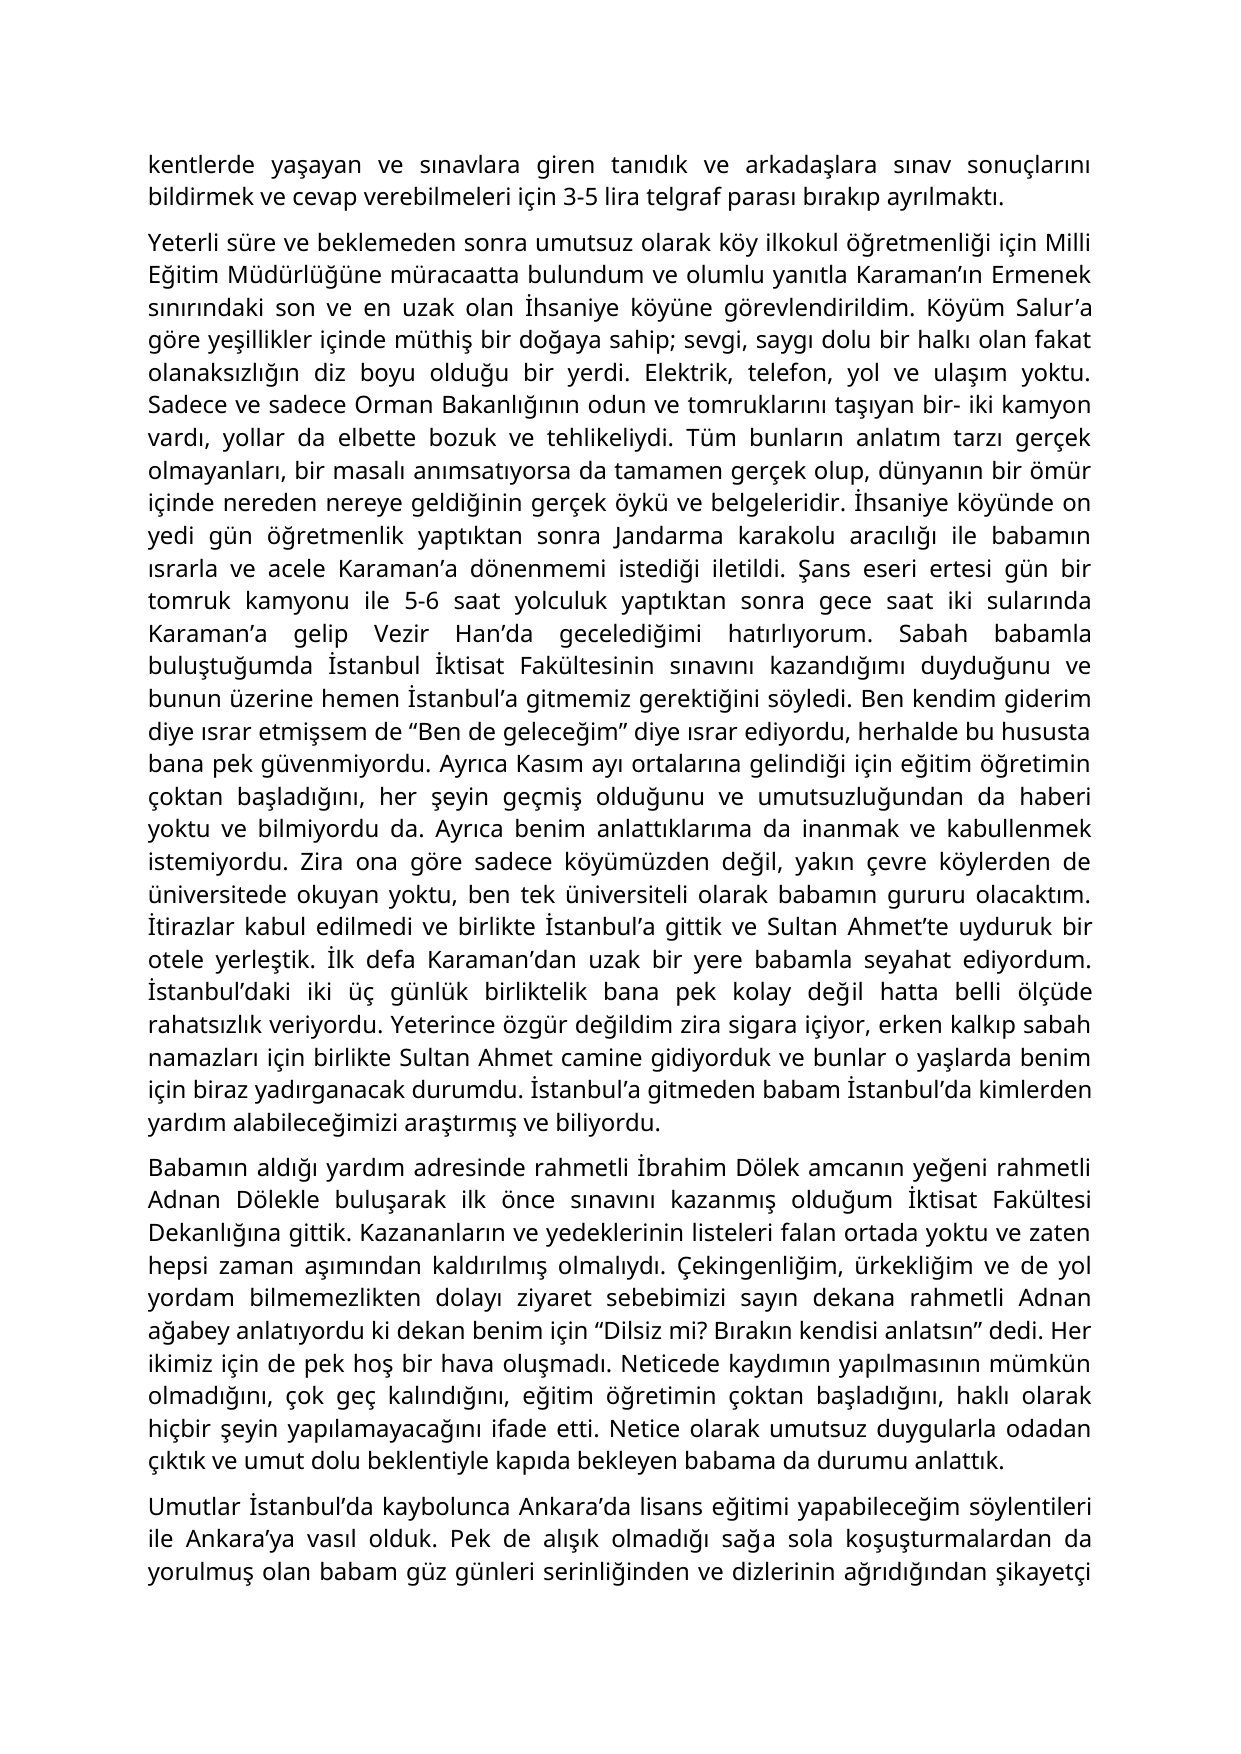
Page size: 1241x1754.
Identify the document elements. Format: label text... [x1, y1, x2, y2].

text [148, 1489, 1093, 1587]
text Yeterli süre ve beklemeden sonra umutsuz olarak köy ilkokul öğretmenliği için Milli Eğitim Müdürlüğüne müracaatta bulundum ve olumlu yanıtla Karaman’ın Ermenek sınırındaki son ve en uzak olan İhsaniye köyüne görevlendirildim. Köyüm Salur’a göre yeşillikler içinde müthiş bir doğaya sahip; sevgi, saygı dolu bir halkı olan fakat olanaksızlığın diz boyu olduğu bir yerdi. Elektrik, telefon, yol ve ulaşım yoktu. Sadece ve sadece Orman Bakanlığının odun ve tomruklarını taşıyan bir- iki kamyon vardı, yollar da elbette bozuk ve tehlikeliydi. Tüm bunların anlatım tarzı gerçek olmayanları, bir masalı anımsatıyorsa da tamamen gerçek olup, dünyanın bir ömür içinde nereden nereye geldiğinin gerçek öykü ve belgeleridir. İhsaniye köyünde on yedi gün öğretmenlik yaptıktan sonra Jandarma karakolu aracılığı ile babamın ısrarla ve acele Karaman’a dönenmemi istediği iletildi. Şans eseri ertesi gün bir tomruk kamyonu ile 5-6 saat yolculuk yaptıktan sonra gece saat iki sularında Karaman’a gelip Vezir Han’da gecelediğimi hatırlıyorum. Sabah babamla buluştuğumda İstanbul İktisat Fakültesinin sınavını kazandığımı duyduğunu ve bunun üzerine hemen İstanbul’a gitmemiz gerektiğini söyledi. Ben kendim giderim diye ısrar etmişsem de “Ben de geleceğim” diye ısrar ediyordu, herhalde bu hususta bana pek güvenmiyordu. Ayrıca Kasım ayı ortalarına gelindiği için eğitim öğretimin çoktan başladığını, her şeyin geçmiş olduğunu ve umutsuzluğundan da haberi yoktu ve bilmiyordu da. Ayrıca benim anlattıklarıma da inanmak ve kabullenmek istemiyordu. Zira ona göre sadece köyümüzden değil, yakın çevre köylerden de üniversitede okuyan yoktu, ben tek üniversiteli olarak babamın gururu olacaktım. İtirazlar kabul edilmedi ve birlikte İstanbul’a gittik ve Sultan Ahmet’te uyduruk bir otele yerleştik. İlk defa Karaman’dan uzak bir yere babamla seyahat ediyordum. İstanbul’daki iki üç günlük birliktelik bana pek kolay değil hatta belli ölçüde rahatsızlık veriyordu. Yeterince özgür değildim zira sigara içiyor, erken kalkıp sabah namazları için birlikte Sultan Ahmet camine gidiyorduk ve bunlar o yaşlarda benim için biraz yadırganacak durumdu. İstanbul’a gitmeden babam İstanbul’da kimlerden yardım alabileceğimizi araştırmış ve biliyordu. [148, 225, 1093, 1138]
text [148, 148, 1093, 213]
text Babamın aldığı yardım adresinde rahmetli İbrahim Dölek amcanın yeğeni rahmetli Adnan Dölekle buluşarak ilk önce sınavını kazanmış olduğum İktisat Fakültesi Dekanlığına gittik. Kazananların ve yedeklerinin listeleri falan ortada yoktu ve zaten hepsi zaman aşımından kaldırılmış olmalıydı. Çekingenliğim, ürkekliğim ve de yol yordam bilmemezlikten dolayı ziyaret sebebimizi sayın dekana rahmetli Adnan ağabey anlatıyordu ki dekan benim için “Dilsiz mi? Bırakın kendisi anlatsın” dedi. Her ikimiz için de pek hoş bir hava oluşmadı. Neticede kaydımın yapılmasının mümkün olmadığını, çok geç kalındığını, eğitim öğretimin çoktan başladığını, haklı olarak hiçbir şeyin yapılamayacağını ifade etti. Netice olarak umutsuz duygularla odadan çıktık ve umut dolu beklentiyle kapıda bekleyen babama da durumu anlattık. [148, 1151, 1093, 1477]
